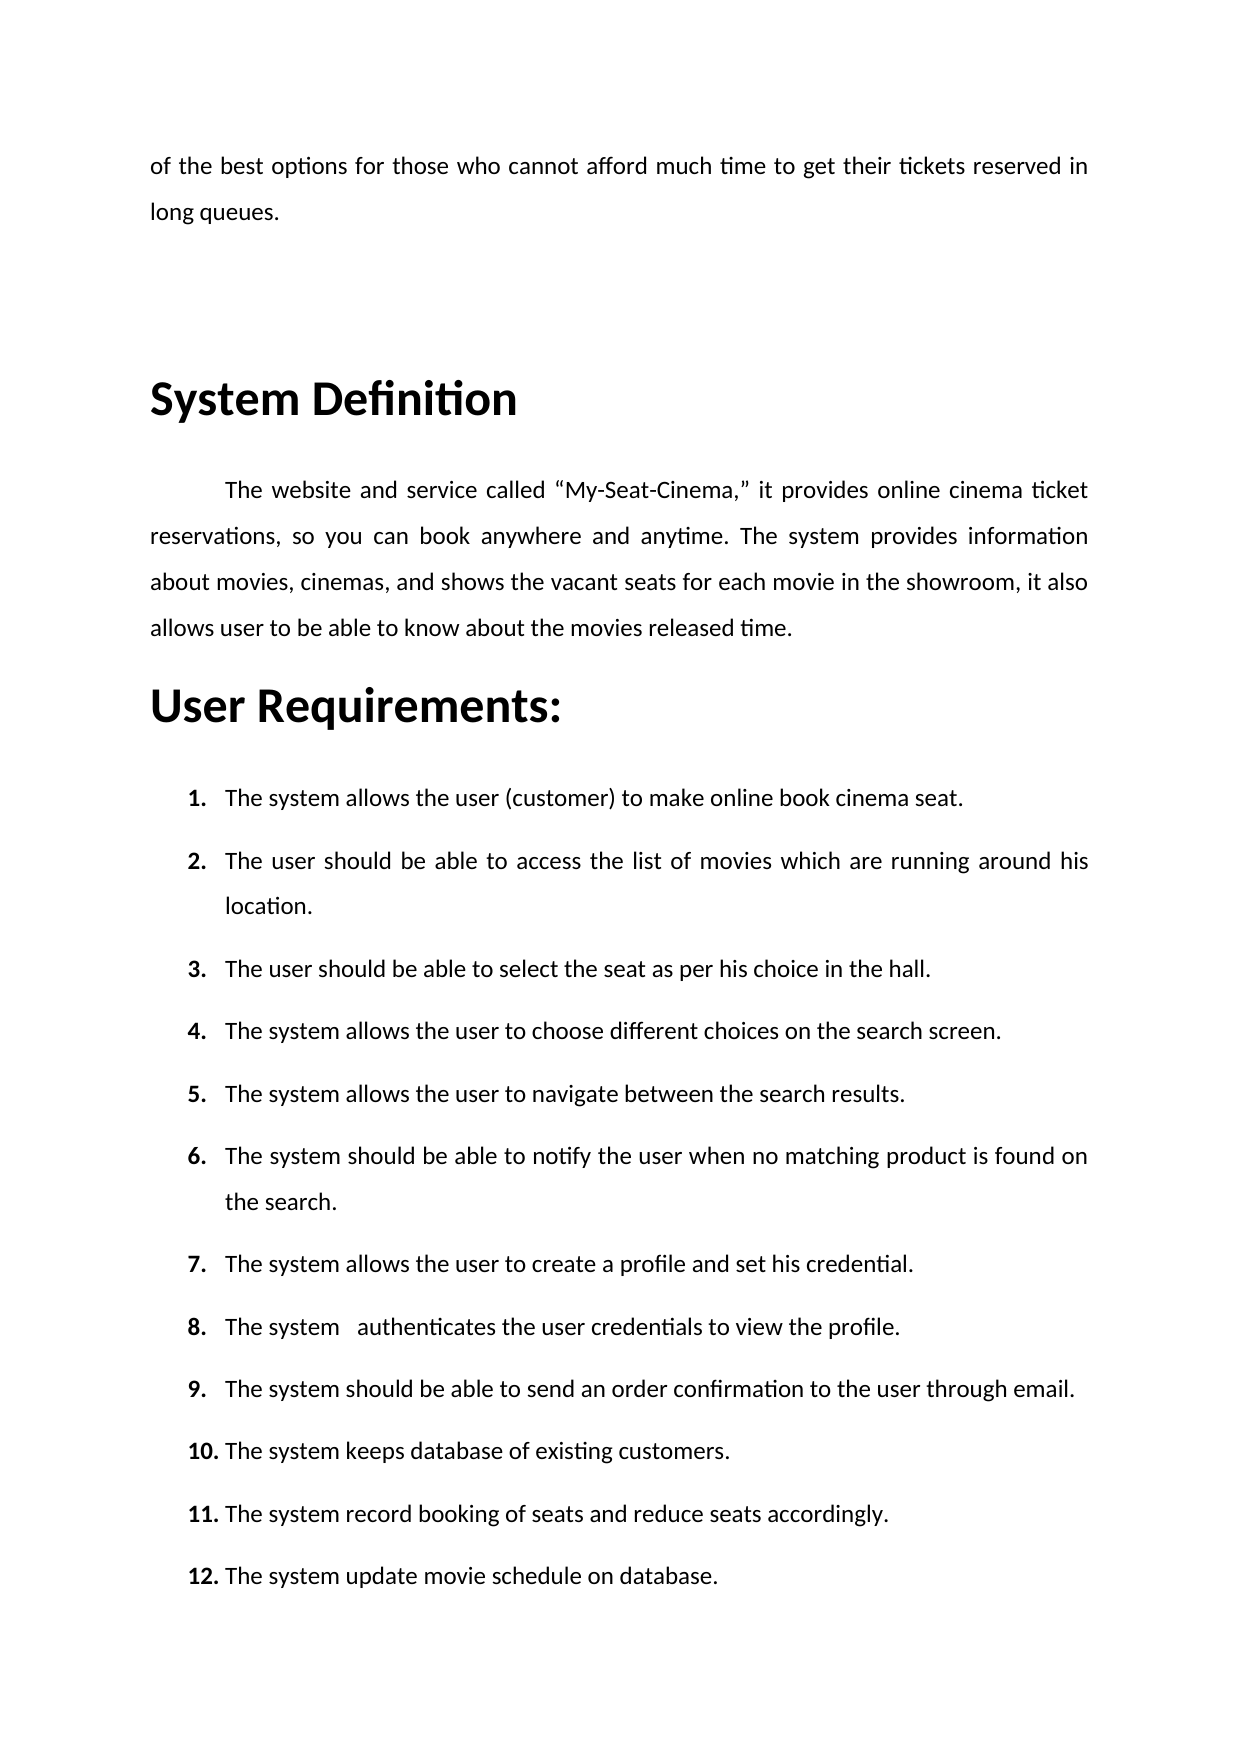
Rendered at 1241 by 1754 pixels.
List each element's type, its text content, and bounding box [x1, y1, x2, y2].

list The system allows the user to create a profile and set his credential. [187, 1248, 1090, 1279]
list The system authenticates the user credentials to view the profile. [187, 1311, 1090, 1341]
text The website and service called “My-Seat-Cinema,” it provides online cinema ticket reservations, so you can book anywhere and anytime. The system provides information about movies, cinemas, and shows the vacant seats for each movie in the showroom, it also allows user to be able to know about the movies released time. [150, 474, 1090, 642]
list The system record booking of seats and reduce seats accordingly. [187, 1498, 1090, 1528]
list The system allows the user (customer) to make online book cinema seat. [187, 782, 1090, 813]
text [150, 150, 1090, 226]
list The system update movie schedule on database. [187, 1560, 1090, 1591]
list The user should be able to select the seat as per his choice in the hall. [187, 953, 1090, 983]
list The system should be able to send an order confirmation to the user through email. [187, 1373, 1090, 1403]
list The user should be able to access the list of movies which are running around his location. [187, 845, 1090, 921]
text System Definition [150, 366, 1090, 427]
list The system should be able to notify the user when no matching product is found on the search. [187, 1140, 1090, 1216]
list The system allows the user to choose different choices on the search screen. [187, 1015, 1090, 1046]
list The system allows the user to navigate between the search results. [187, 1078, 1090, 1108]
list The system keeps database of existing customers. [187, 1435, 1090, 1466]
text User Requirements: [150, 674, 1090, 735]
